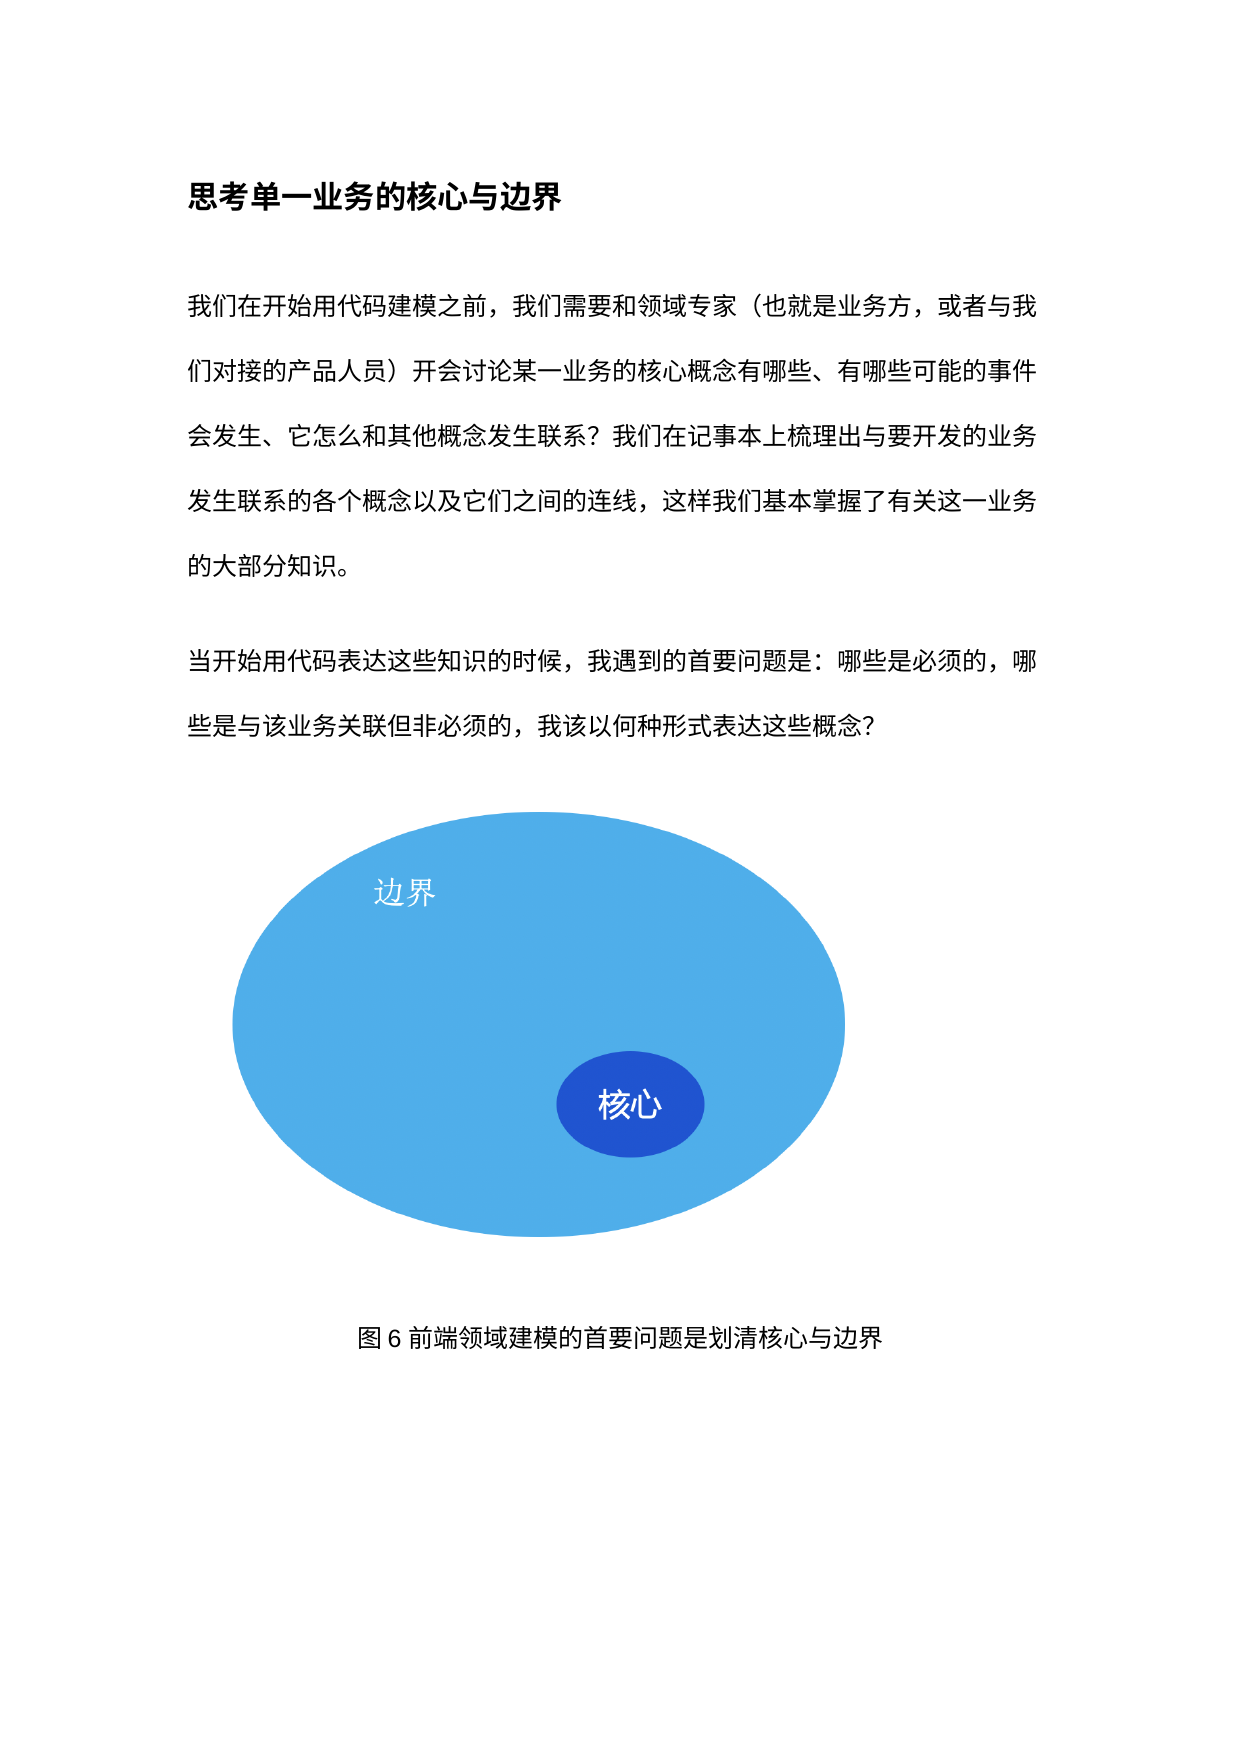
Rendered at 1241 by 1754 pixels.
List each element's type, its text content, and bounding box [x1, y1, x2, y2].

text 图6 前端领域建模的首要问题是划清核心与边界 [187, 1304, 1053, 1369]
picture [187, 787, 915, 1259]
text 我们在开始用代码建模之前，我们需要和领域专家（也就是业务方，或者与我们对接的产品人员）开会讨论某一业务的核心概念有哪些、有哪些可能的事件会发生、它怎么和其他概念发生联系？我们在记事本上梳理出与要开发的业务发生联系的各个概念以及它们之间的连线，这样我们基本掌握了有关这一业务的大部分知识。 [187, 272, 1053, 597]
text 思考单一业务的核心与边界 [187, 162, 1053, 227]
text 当开始用代码表达这些知识的时候，我遇到的首要问题是：哪些是必须的，哪些是与该业务关联但非必须的，我该以何种形式表达这些概念？ [187, 627, 1053, 757]
